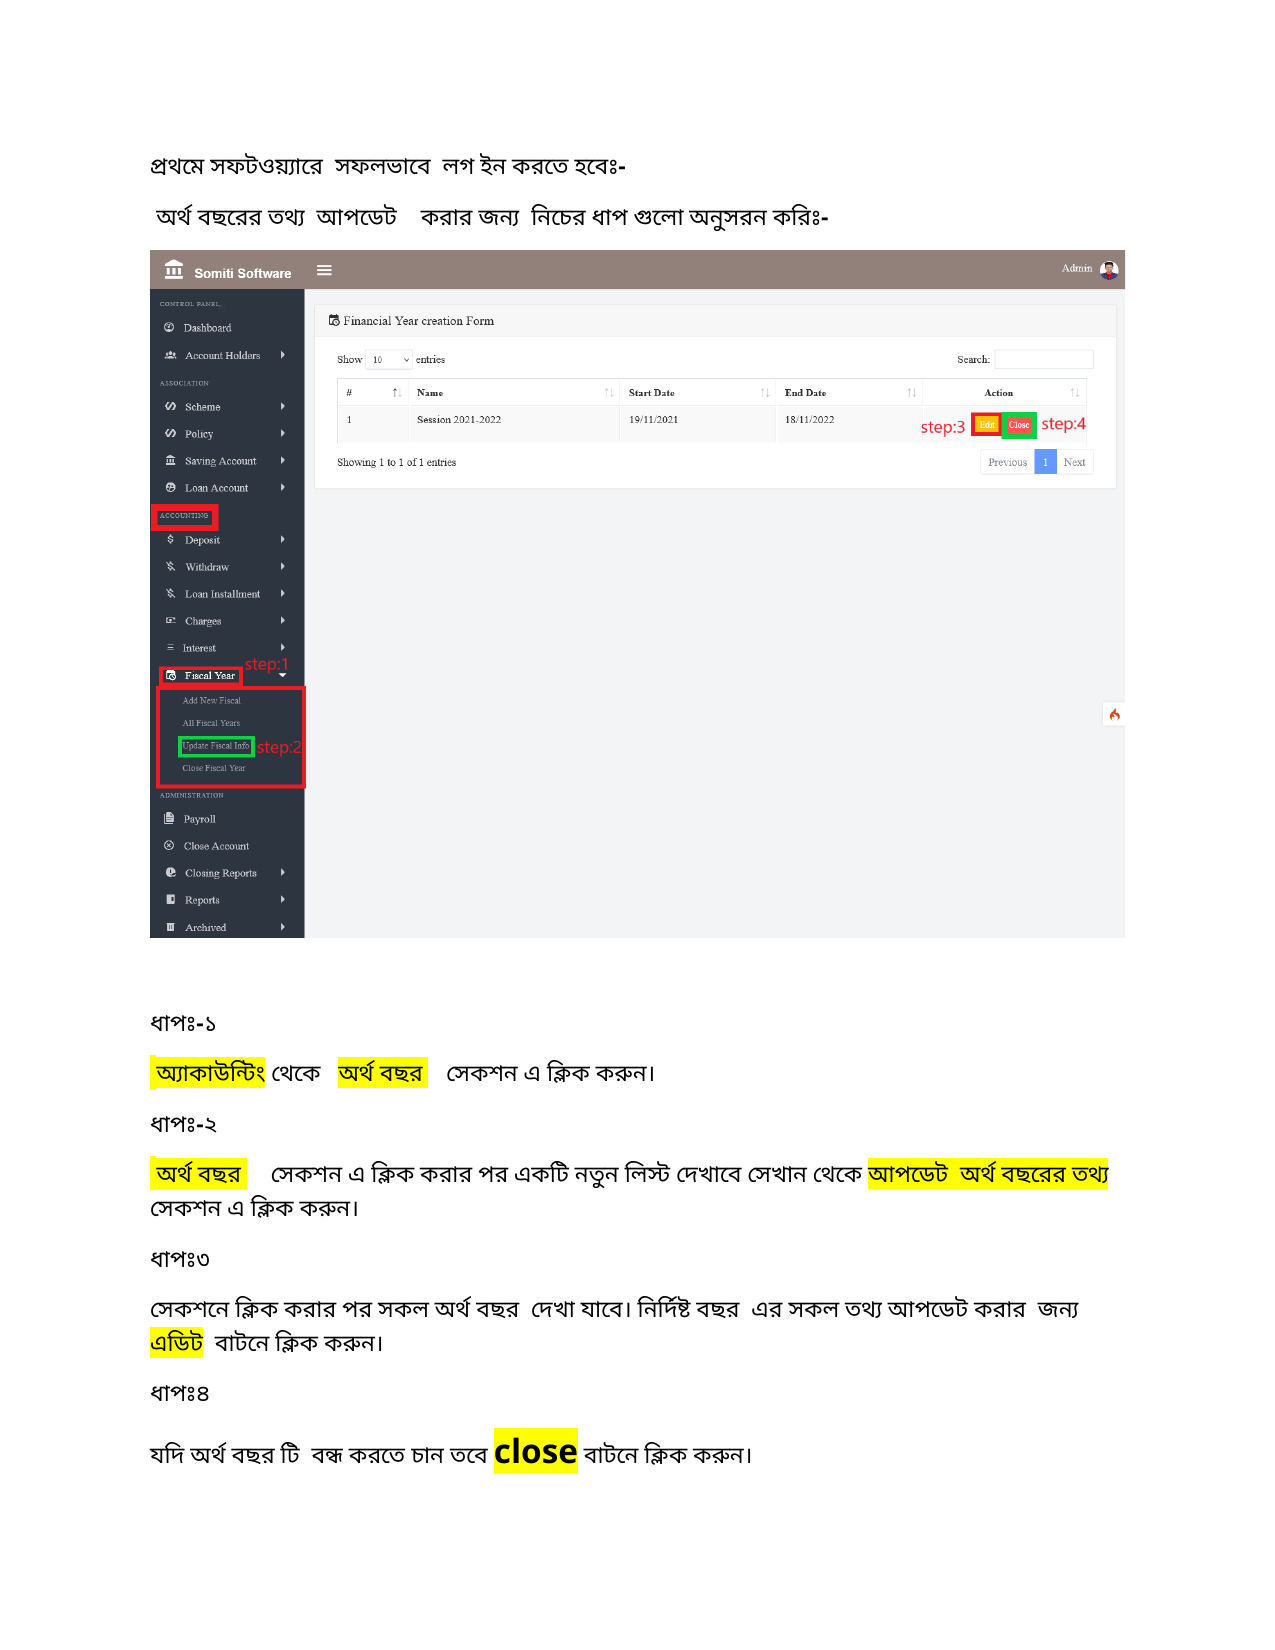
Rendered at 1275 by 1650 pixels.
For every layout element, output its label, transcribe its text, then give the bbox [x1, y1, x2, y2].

text ধাপঃ-২ [150, 1108, 1125, 1139]
text ধাপঃ-১ [150, 1007, 1125, 1038]
text ধাপঃ৪ [150, 1377, 1125, 1408]
text অর্থ বছরের তথ্য আপডেট করার জন্য নিচের ধাপ গুলো অনুসরন করিঃ- [150, 200, 1125, 232]
text অ্যাকাউন্টিং থেকে অর্থ বছর সেকশন এ ক্লিক করুন। [428, 1057, 1125, 1088]
picture [150, 250, 1125, 938]
text যদি অর্থ বছর টি বন্ধ করতে চান তবে close বাটনে ক্লিক করুন। [150, 1427, 1125, 1473]
text সেকশনে ক্লিক করার পর সকল অর্থ বছর দেখা যাবে। নির্দিষ্ট বছর এর সকল তথ্য আপডেট করার জন্য এডিট বাটনে ক্লিক করুন। [150, 1293, 1125, 1358]
text অর্থ বছর সেকশন এ ক্লিক করার পর একটি নতুন লিস্ট দেখাবে সেখান থেকে আপডেট অর্থ বছরের তথ্য সেকশন এ ক্লিক করুন। [150, 1158, 1125, 1223]
text ধাপঃ৩ [150, 1242, 1125, 1274]
text প্রথমে সফটওয়্যারে সফলভাবে লগ ইন করতে হবেঃ- [150, 150, 1125, 181]
